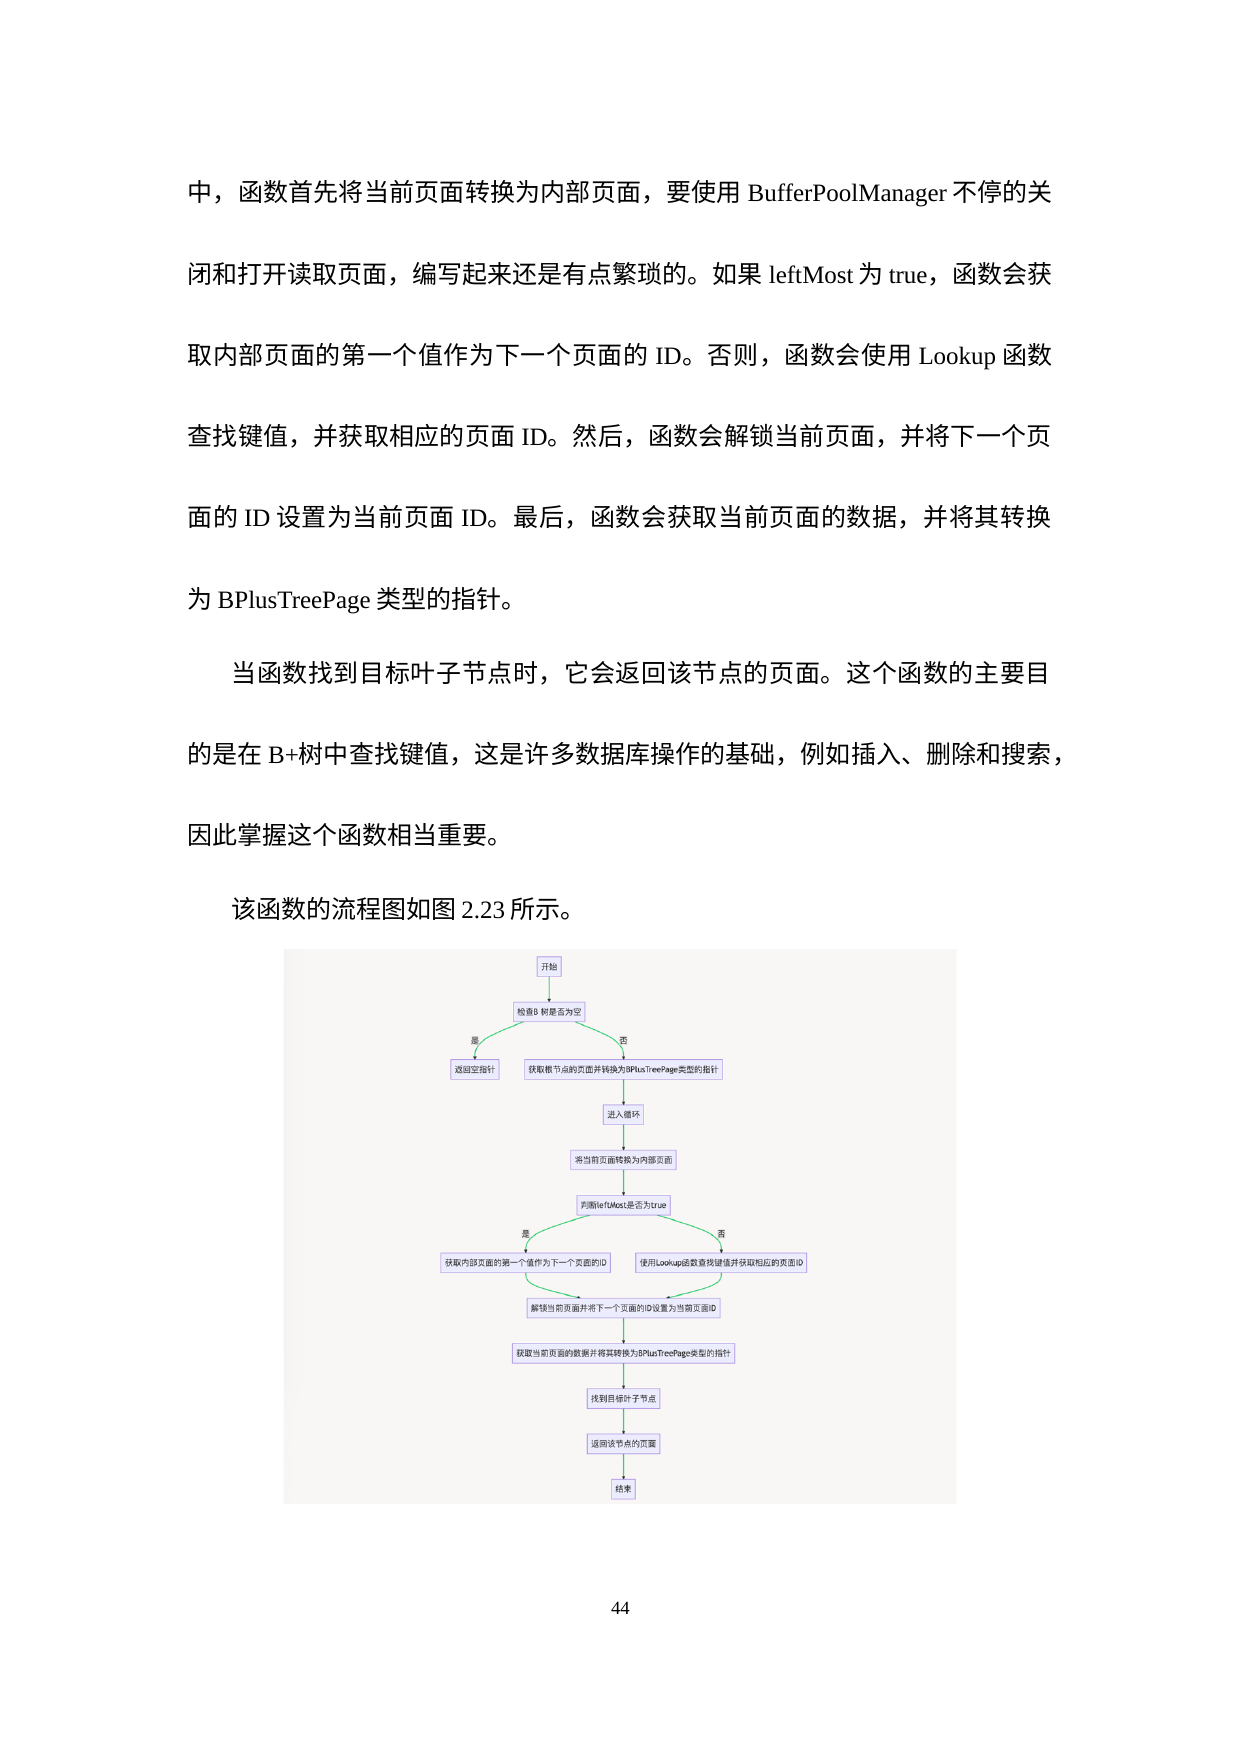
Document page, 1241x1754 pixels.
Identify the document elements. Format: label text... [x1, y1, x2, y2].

picture [283, 949, 957, 1504]
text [187, 158, 1053, 630]
text 该函数的流程图如图2.23所示。 [187, 875, 1053, 940]
text 当函数找到目标叶子节点时，它会返回该节点的页面。这个函数的主要目的是在B+树中查找键值，这是许多数据库操作的基础，例如插入、删除和搜索，因此掌握这个函数相当重要。 [187, 639, 1053, 866]
